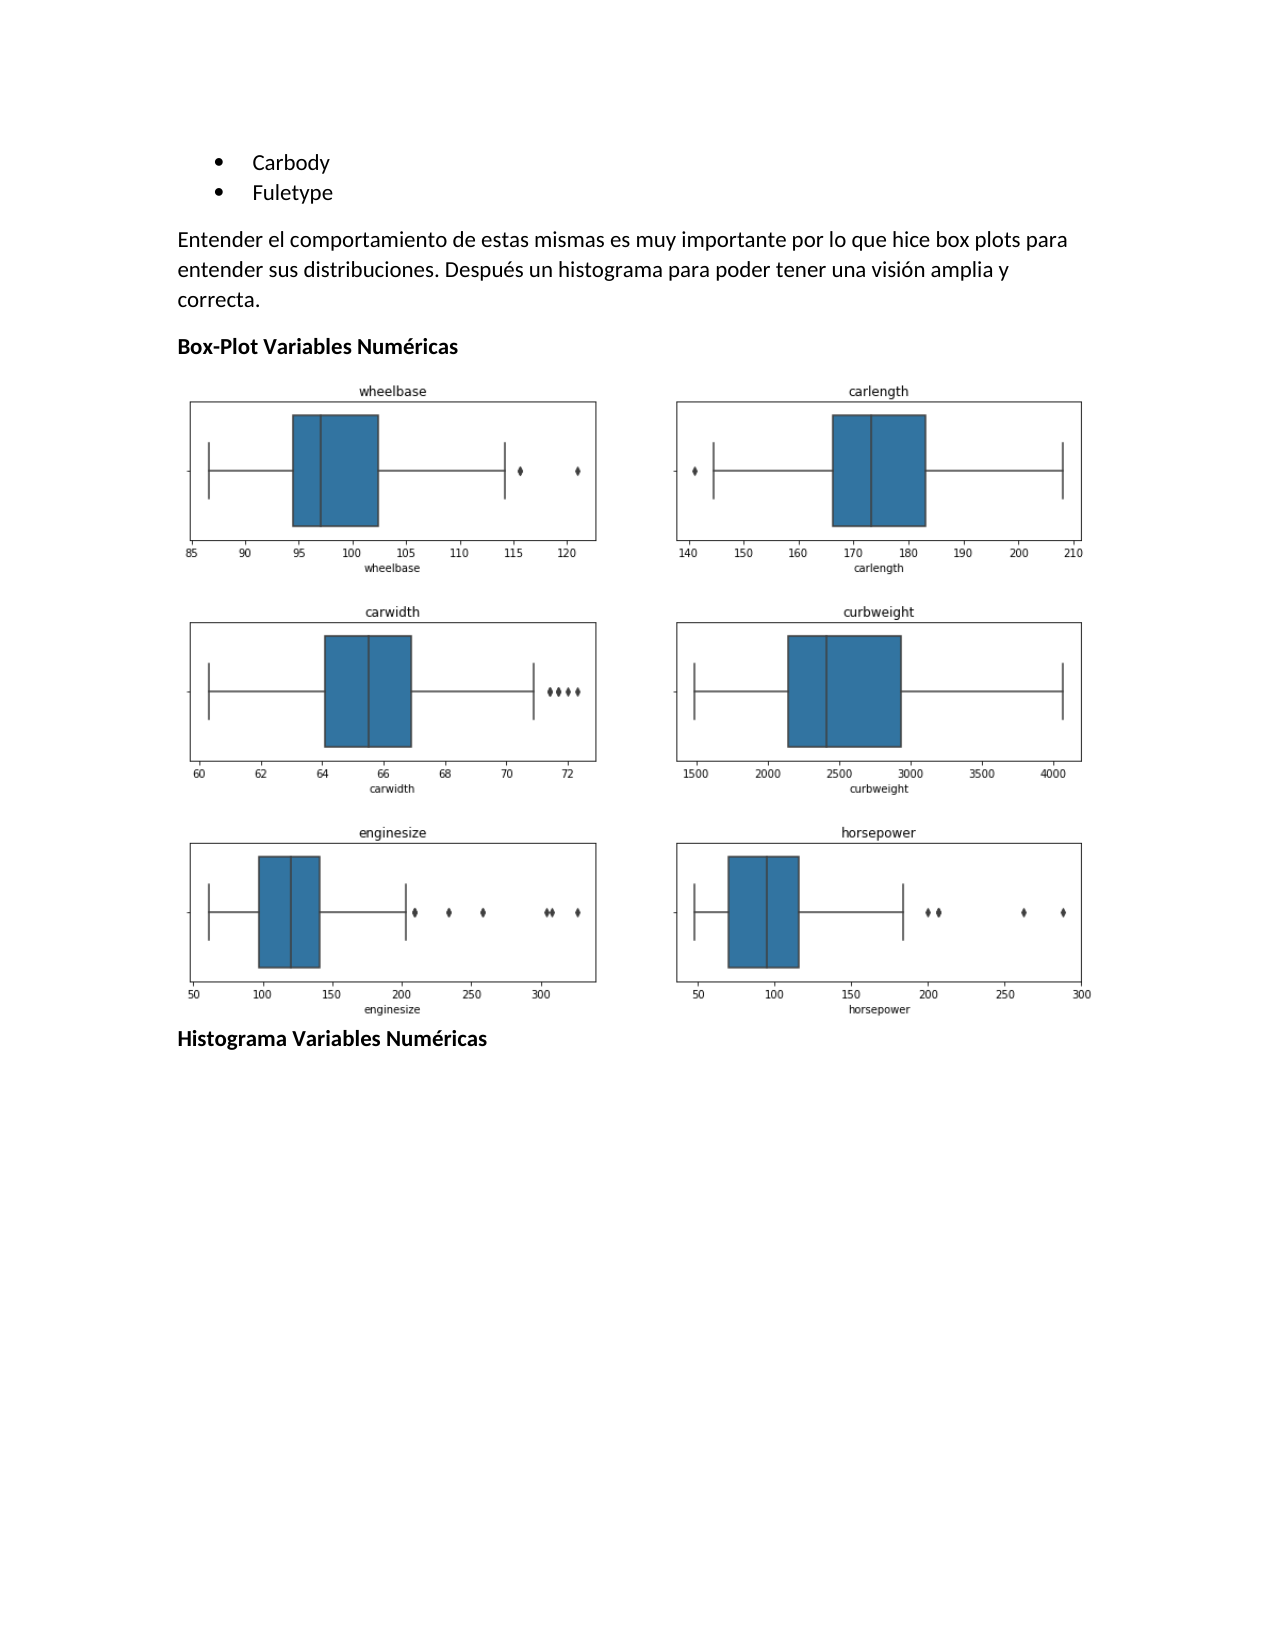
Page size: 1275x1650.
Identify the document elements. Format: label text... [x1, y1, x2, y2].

text Box-Plot Variables Numéricas [177, 332, 1098, 360]
picture [177, 378, 1098, 1022]
list Carbody [215, 148, 1098, 176]
text Histograma Variables Numéricas [177, 1022, 1098, 1052]
text Entender el comportamiento de estas mismas es muy importante por lo que hice box plots para entender sus distribuciones. Después un histograma para poder tener una visión amplia y correcta. [177, 225, 1098, 313]
list Fuletype [215, 178, 1098, 206]
